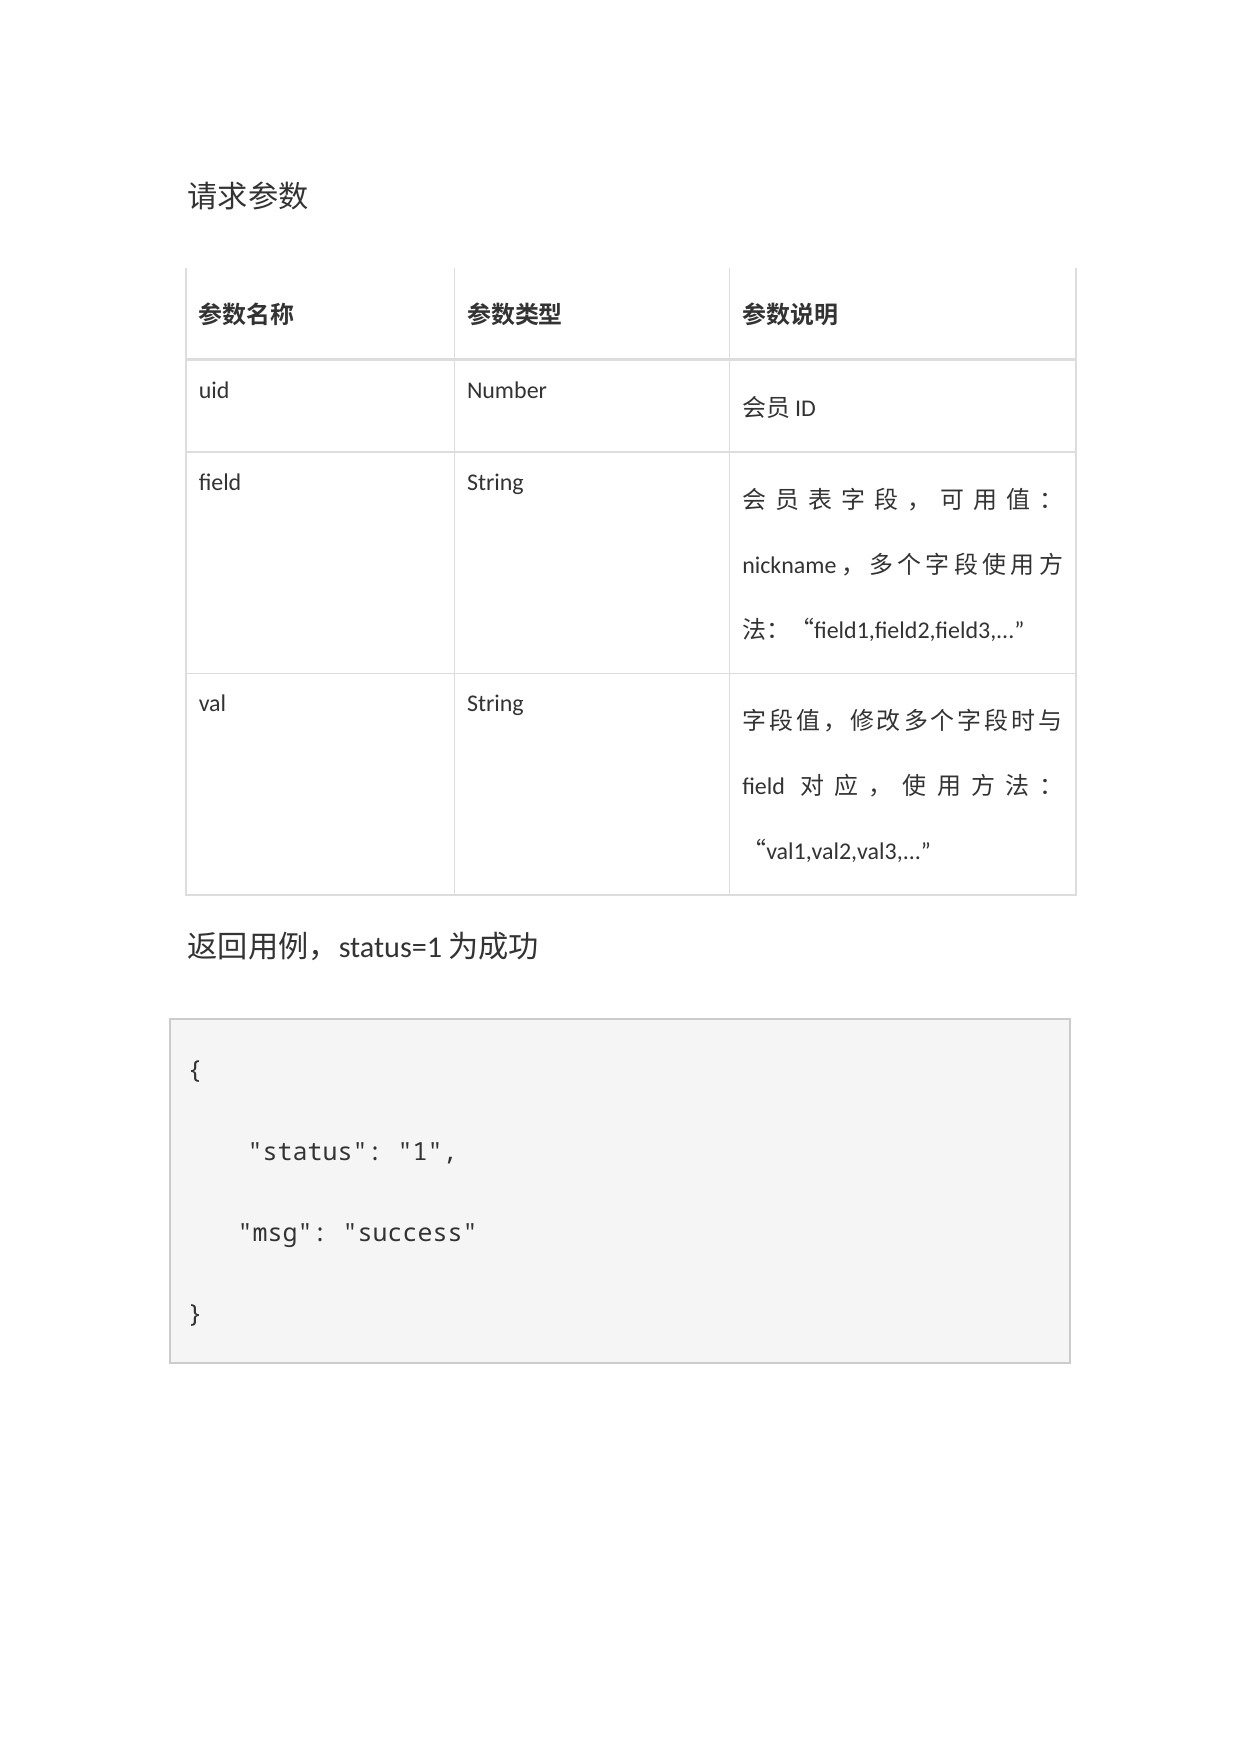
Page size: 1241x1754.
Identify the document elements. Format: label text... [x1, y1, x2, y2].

table_cell 字段值，修改多个字段时与field对应，使用方法：“val1,val2,val3,...” [730, 674, 1075, 894]
table_cell Number [455, 361, 729, 451]
table_cell field [187, 453, 454, 673]
text } [171, 1262, 1069, 1362]
subtitle 返回用例，status=1为成功 [187, 912, 1053, 977]
table_cell String [455, 453, 729, 673]
table_cell 会员ID [730, 361, 1075, 451]
table_header 参数类型 [455, 268, 729, 358]
text { [171, 1020, 1069, 1099]
table_cell String [455, 674, 729, 894]
text "status": "1", [171, 1099, 1069, 1181]
table_header 参数说明 [730, 268, 1075, 358]
table_cell uid [187, 361, 454, 451]
table_header 参数名称 [187, 268, 454, 358]
text "msg": "success" [171, 1181, 1069, 1262]
table_cell 会员表字段，可用值：nickname，多个字段使用方法：“field1,field2,field3,...” [730, 453, 1075, 673]
table_cell val [187, 674, 454, 894]
subtitle 请求参数 [187, 162, 1053, 227]
